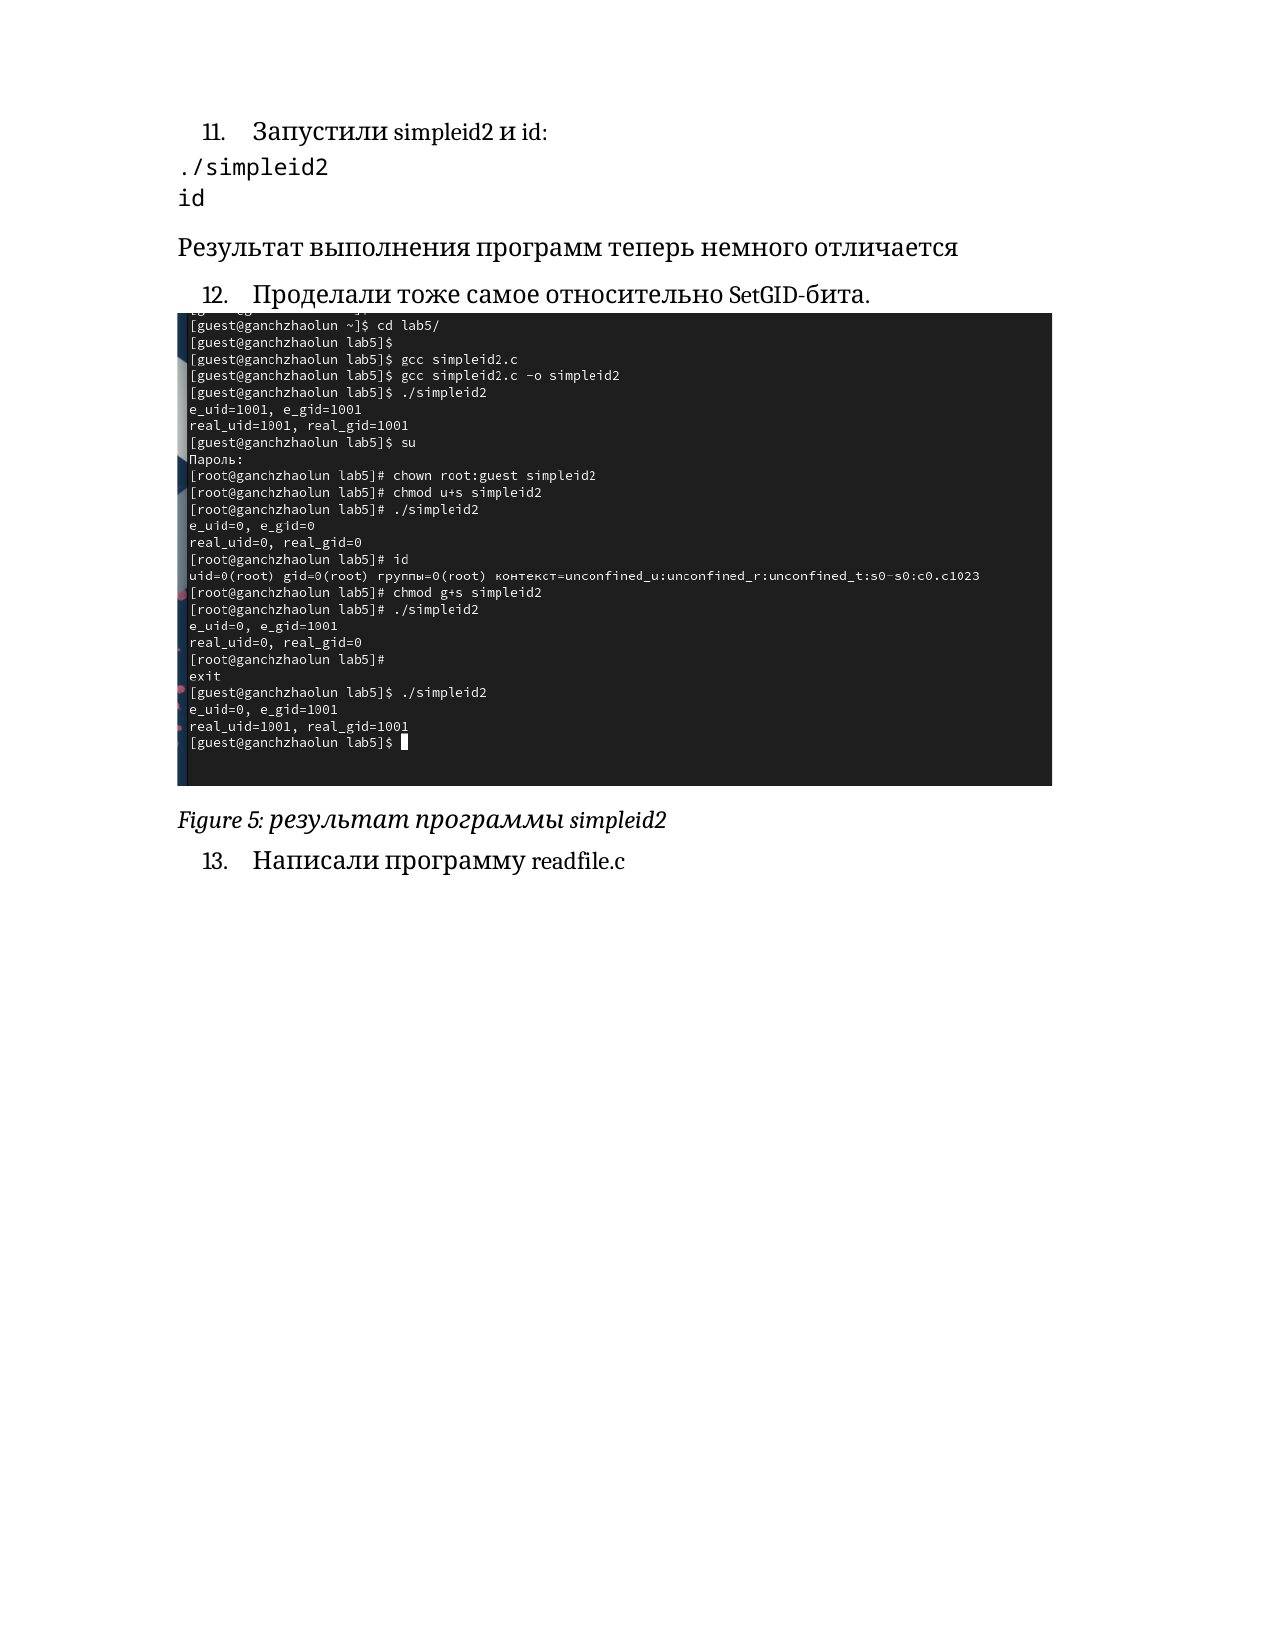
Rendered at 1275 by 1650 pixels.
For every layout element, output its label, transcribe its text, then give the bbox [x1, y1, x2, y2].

picture [177, 313, 1053, 786]
text Figure 5: результат программы simpleid2 [177, 806, 1186, 835]
text ./simpleid2 id [177, 151, 1186, 213]
list Проделали тоже самое относительно SetGID-бита. [202, 281, 1186, 310]
list Запустили simpleid2 и id: [202, 118, 1186, 147]
list Написали программу readfile.c [202, 847, 1186, 876]
text Результат выполнения программ теперь немного отличается [177, 234, 1186, 263]
